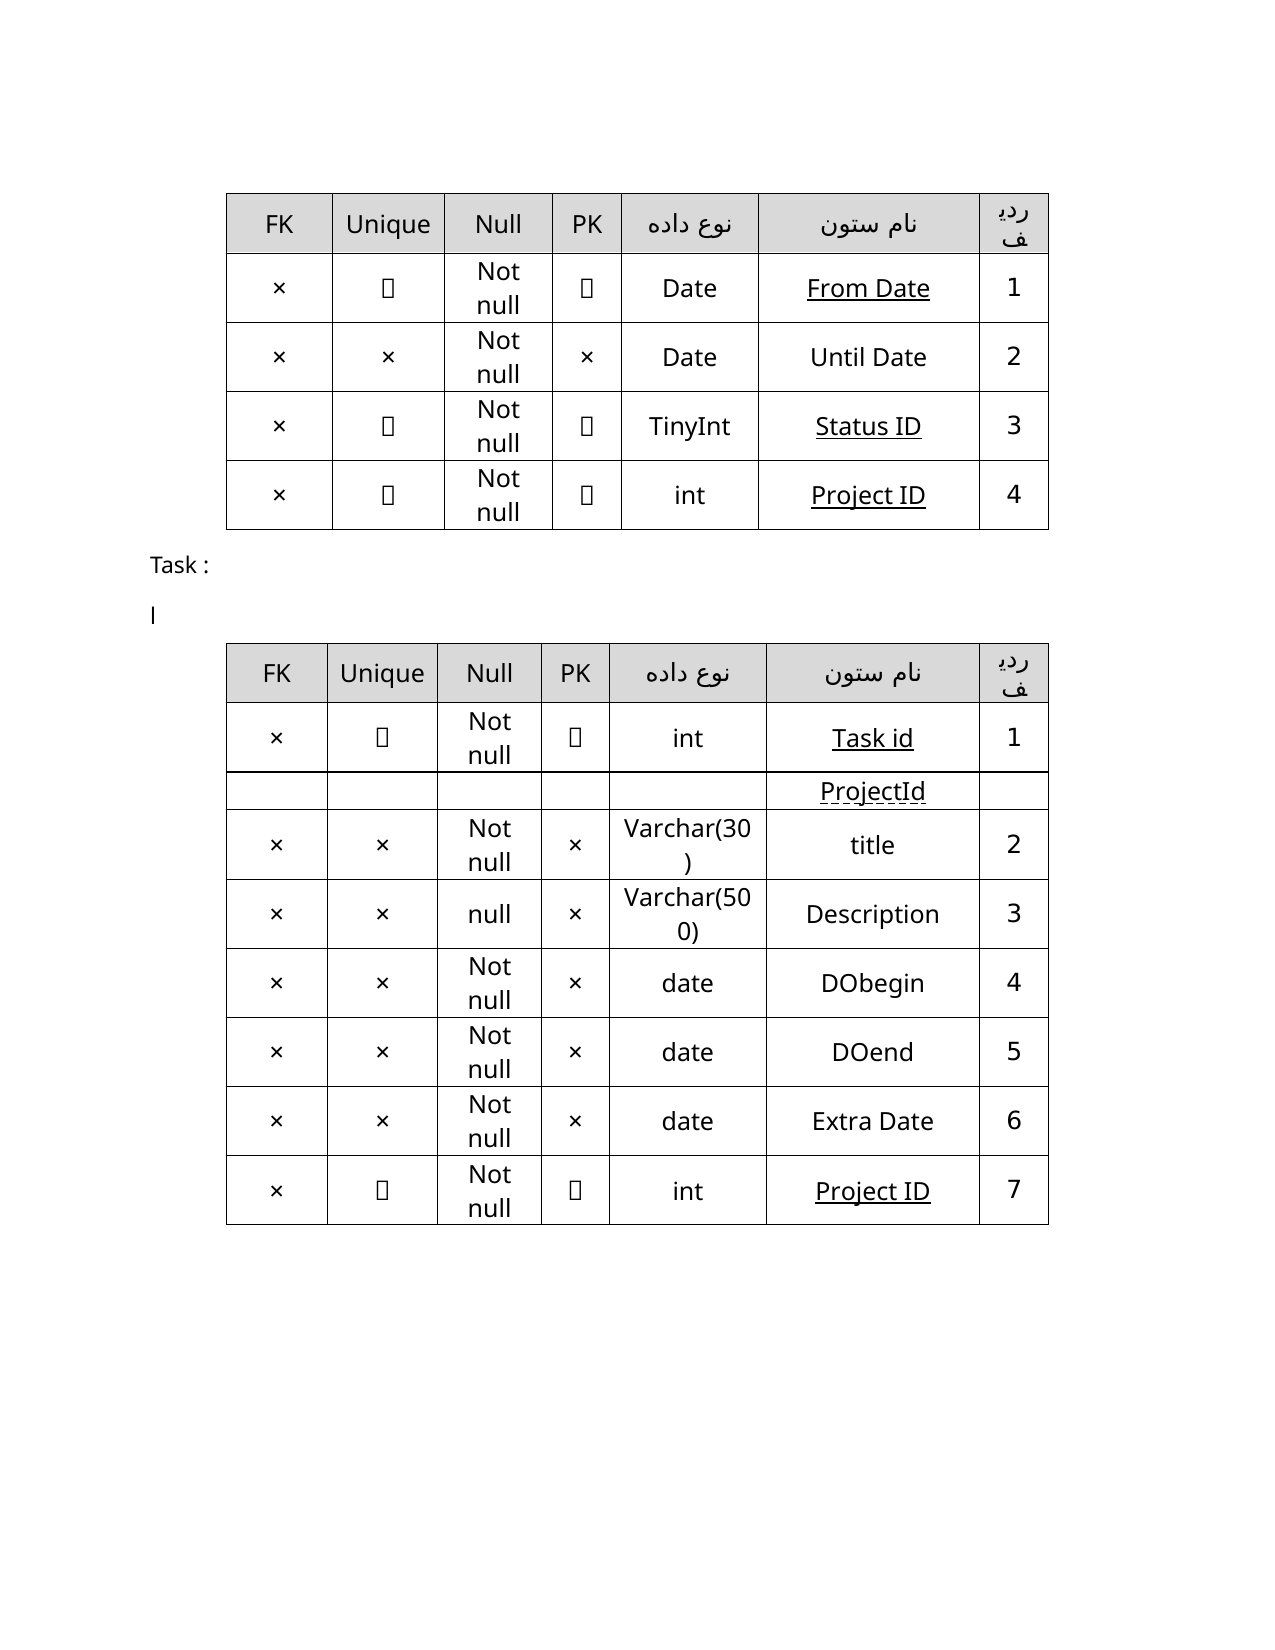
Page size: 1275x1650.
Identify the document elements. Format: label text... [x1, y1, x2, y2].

table_cell × [328, 1087, 437, 1155]
table_header نوع داده [610, 644, 766, 702]
table_cell × [328, 1018, 437, 1086]
table_cell × [542, 810, 609, 878]
table_cell From Date [759, 254, 979, 322]
table_cell × [227, 703, 327, 771]
table_cell 7 [980, 1156, 1048, 1224]
table_cell 2 [980, 810, 1048, 878]
table_cell Until Date [759, 323, 979, 391]
table_header Unique [333, 194, 444, 252]
table_cell Project ID [759, 461, 979, 529]
table_header FK [227, 194, 332, 252]
table_cell  [553, 392, 621, 460]
table_cell Not null [445, 254, 552, 322]
table_cell × [542, 880, 609, 948]
table_cell  [553, 254, 621, 322]
text l [150, 600, 1125, 631]
table_cell date [610, 1018, 766, 1086]
table_cell [328, 773, 437, 809]
table_cell [438, 773, 541, 809]
table_cell × [542, 949, 609, 1017]
table_header Null [438, 644, 541, 702]
table_cell × [227, 810, 327, 878]
table_cell 2 [980, 323, 1048, 391]
table_cell  [553, 461, 621, 529]
table_header ردیف [980, 194, 1048, 252]
table_cell Not null [445, 323, 552, 391]
table_cell Varchar(30) [610, 810, 766, 878]
table_cell ProjectId [767, 773, 979, 809]
table_cell 3 [980, 392, 1048, 460]
table_cell int [610, 1156, 766, 1224]
table_cell Date [622, 254, 758, 322]
text Task : [150, 402, 1125, 581]
table_cell × [542, 1087, 609, 1155]
table_cell × [227, 1018, 327, 1086]
table_cell Not null [438, 703, 541, 771]
table_header نام ستون [767, 644, 979, 702]
table_cell 3 [980, 880, 1048, 948]
table_cell × [227, 949, 327, 1017]
table_cell × [553, 323, 621, 391]
table_cell × [328, 810, 437, 878]
table_cell 5 [980, 1018, 1048, 1086]
table_cell DOend [767, 1018, 979, 1086]
table_header نوع داده [622, 194, 758, 252]
table_cell Not null [438, 949, 541, 1017]
table_cell date [610, 1087, 766, 1155]
table_cell × [227, 1156, 327, 1224]
table_cell × [542, 1018, 609, 1086]
table_cell Task id [767, 703, 979, 771]
table_cell date [610, 949, 766, 1017]
table_cell Date [622, 323, 758, 391]
table_cell Not null [445, 392, 552, 460]
table_cell null [438, 880, 541, 948]
table_header Unique [328, 644, 437, 702]
table_cell  [542, 703, 609, 771]
table_cell [227, 773, 327, 809]
table_header Null [445, 194, 552, 252]
table_cell 1 [980, 703, 1048, 771]
table_header نام ستون [759, 194, 979, 252]
table_cell 4 [980, 949, 1048, 1017]
table_cell [980, 773, 1048, 809]
table_cell × [227, 254, 332, 322]
table_cell TinyInt [622, 392, 758, 460]
table_cell Extra Date [767, 1087, 979, 1155]
table_cell × [333, 323, 444, 391]
table_cell [542, 773, 609, 809]
table_cell Description [767, 880, 979, 948]
table_cell title [767, 810, 979, 878]
table_cell Not null [445, 461, 552, 529]
table_cell Status ID [759, 392, 979, 460]
table_cell × [227, 461, 332, 529]
table_cell Not null [438, 1018, 541, 1086]
table_cell  [333, 392, 444, 460]
table_cell Project ID [767, 1156, 979, 1224]
table_cell Varchar(500) [610, 880, 766, 948]
table_cell 1 [980, 254, 1048, 322]
table_cell × [227, 880, 327, 948]
table_cell  [333, 461, 444, 529]
table_cell DObegin [767, 949, 979, 1017]
table_header FK [227, 644, 327, 702]
table_cell Not null [438, 1087, 541, 1155]
table_cell  [542, 1156, 609, 1224]
table_header ردیف [980, 644, 1048, 702]
table_cell  [328, 1156, 437, 1224]
table_cell 4 [980, 461, 1048, 529]
table_cell int [610, 703, 766, 771]
table_cell × [227, 323, 332, 391]
table_cell × [328, 949, 437, 1017]
table_cell [610, 773, 766, 809]
table_cell Not null [438, 810, 541, 878]
table_cell int [622, 461, 758, 529]
table_cell  [333, 254, 444, 322]
table_header PK [553, 194, 621, 252]
table_cell Not null [438, 1156, 541, 1224]
table_cell  [328, 703, 437, 771]
table_cell × [227, 392, 332, 460]
table_header PK [542, 644, 609, 702]
table_cell × [328, 880, 437, 948]
table_cell × [227, 1087, 327, 1155]
table_cell 6 [980, 1087, 1048, 1155]
